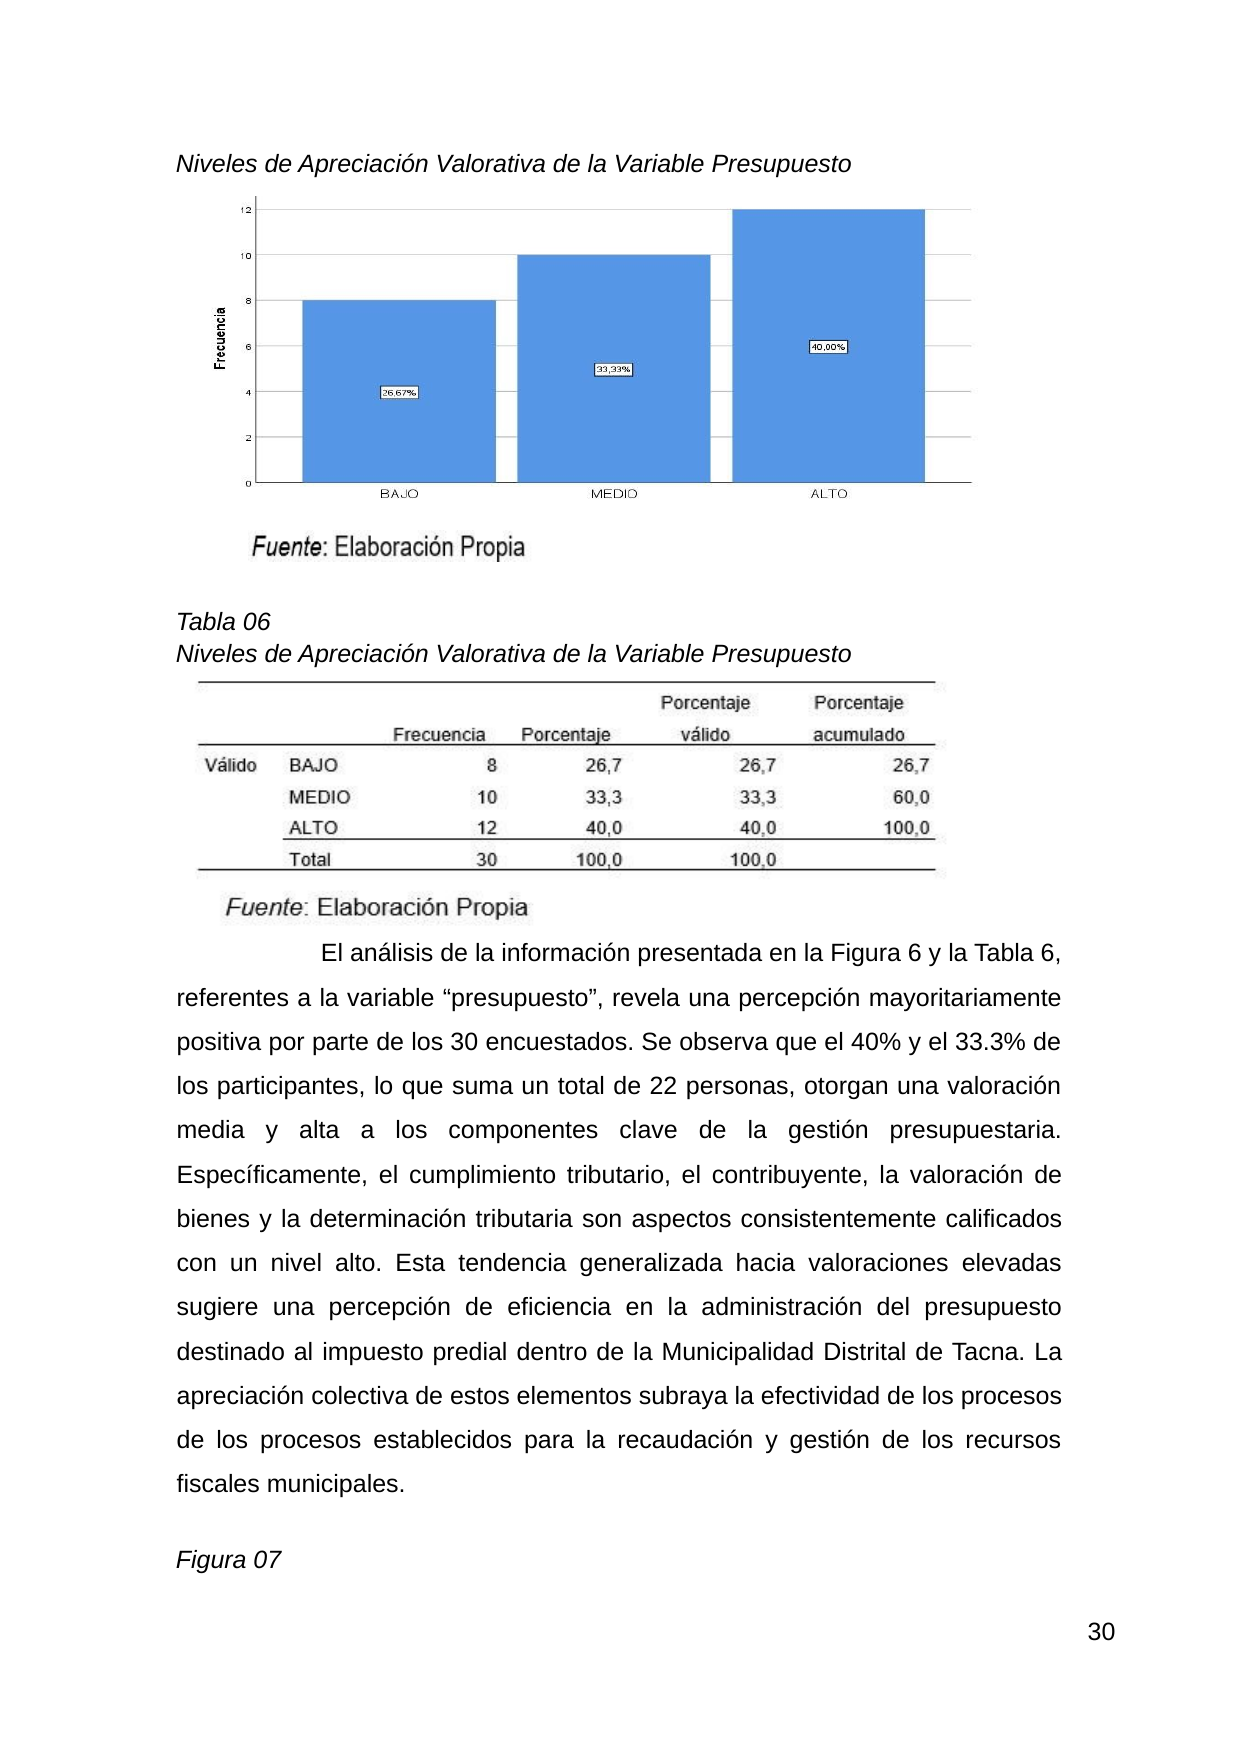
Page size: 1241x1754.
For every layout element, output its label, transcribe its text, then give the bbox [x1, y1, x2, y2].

text Niveles de Apreciación Valorativa de la Variable Presupuesto [176, 639, 1165, 668]
picture [183, 670, 980, 936]
picture [248, 530, 542, 562]
text Figura 07 [176, 1545, 1165, 1574]
text El análisis de la información presentada en la Figura 6 y la Tabla 6, referentes a la variable “presupuesto”, revela una percepción mayoritariamente positiva por parte de los 30 encuestados. Se observa que el 40% y el 33.3% de los participantes, lo que suma un total de 22 personas, otorgan una valoración media y alta a los componentes clave de la gestión presupuestaria. Específicamente, el cumplimiento tributario, el contribuyente, la valoración de bienes y la determinación tributaria son aspectos consistentemente calificados con un nivel alto. Esta tendencia generalizada hacia valoraciones elevadas sugiere una percepción de eficiencia en la administración del presupuesto destinado al impuesto predial dentro de la Municipalidad Distrital de Tacna. La apreciación colectiva de estos elementos subraya la efectividad de los procesos de los procesos establecidos para la recaudación y gestión de los recursos fiscales municipales. [176, 938, 1063, 1498]
subtitle Niveles de Apreciación Valorativa de la Variable Presupuesto [176, 149, 1165, 177]
picture [196, 196, 980, 571]
text Tabla 06 [176, 607, 1165, 636]
